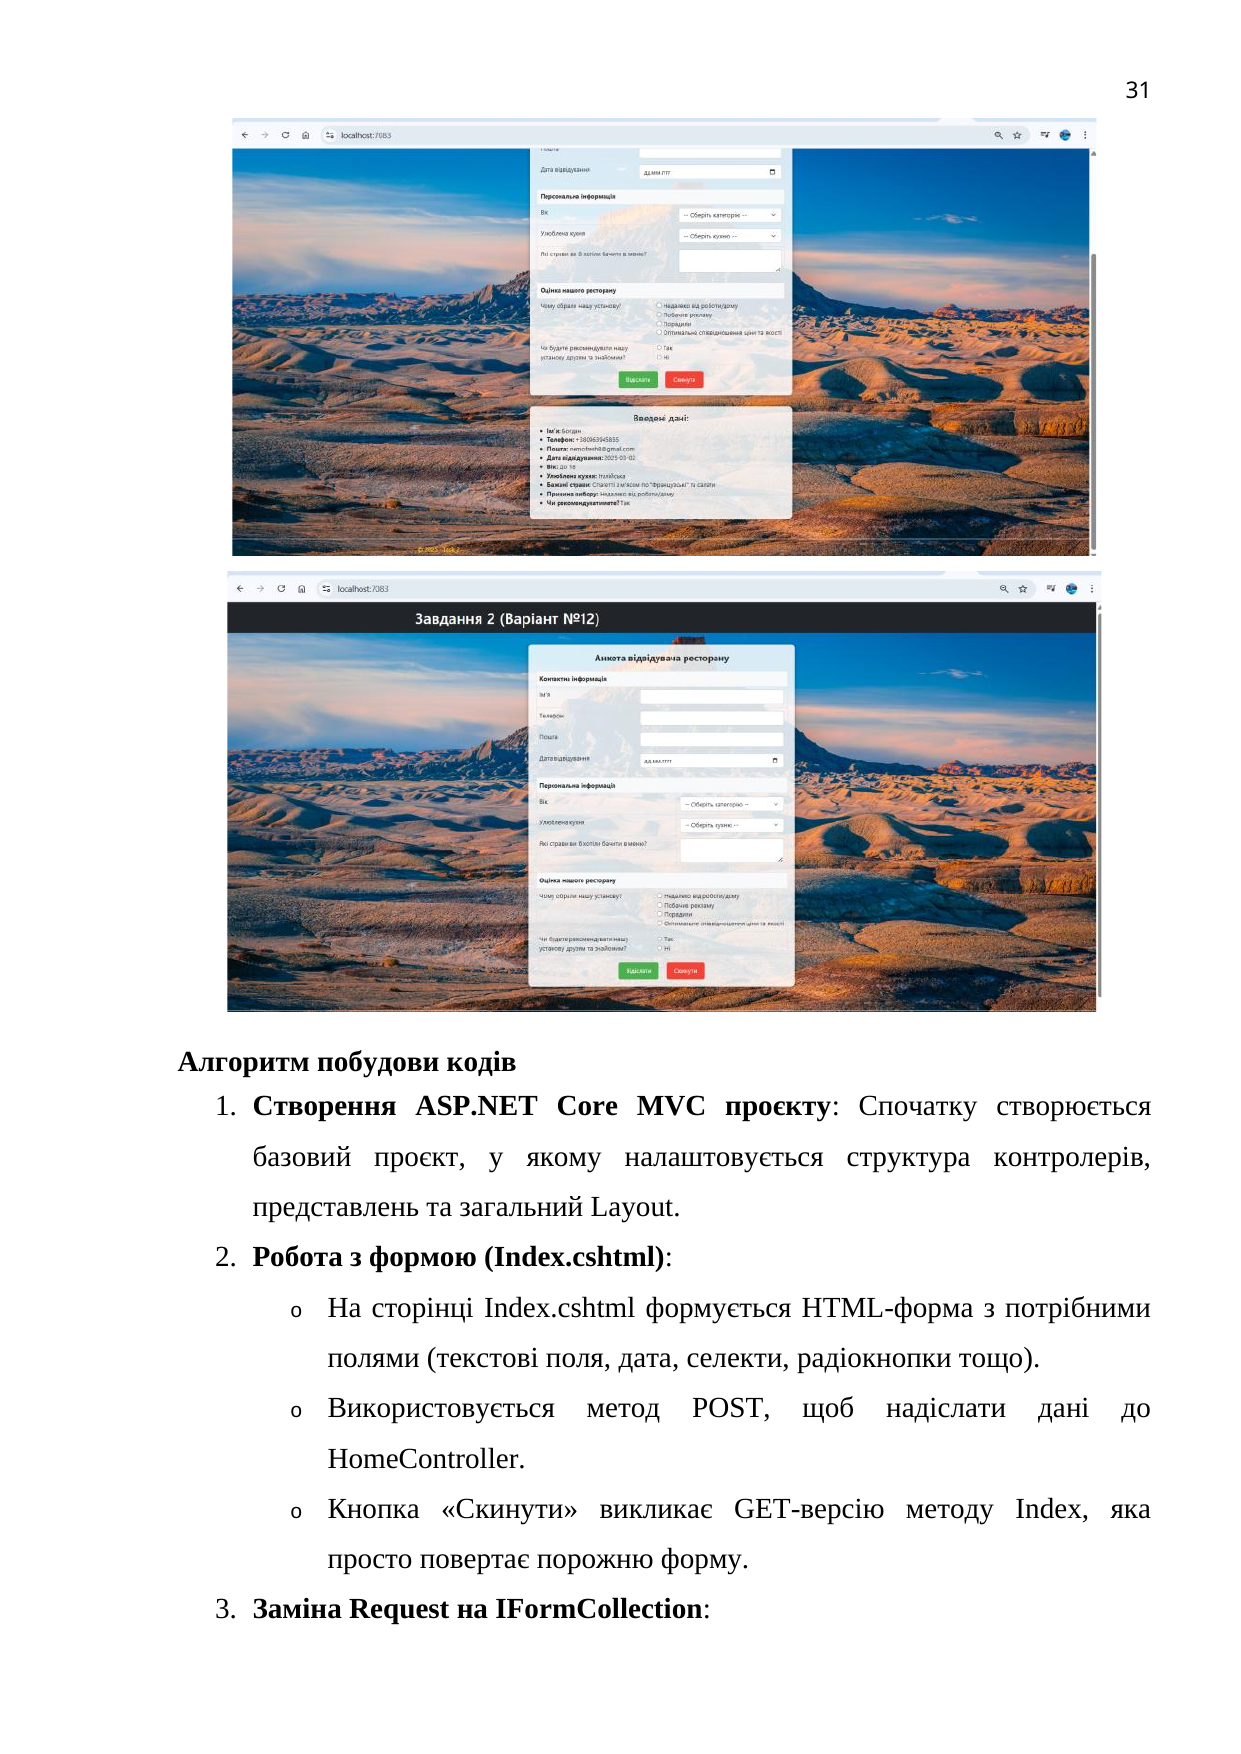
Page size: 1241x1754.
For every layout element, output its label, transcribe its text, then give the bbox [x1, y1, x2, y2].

list Кнопка «Скинути» викликає GET-версію методу Index, яка просто повертає порожню форму. [290, 1491, 1152, 1575]
list Заміна Request на IFormCollection: [215, 1592, 1152, 1625]
list На сторінці Index.cshtml формується HTML-форма з потрібними полями (текстові поля, дата, селекти, радіокнопки тощо). [290, 1290, 1152, 1374]
list Робота з формою (Index.cshtml): [215, 1239, 1152, 1273]
picture [227, 571, 1102, 1012]
list Використовується метод POST, щоб надіслати дані до HomeController. [290, 1390, 1152, 1474]
list Створення ASP.NET Core MVC проєкту: Спочатку створюється базовий проєкт, у якому налаштовується структура контролерів, представлень та загальний Layout. [215, 1088, 1152, 1223]
picture [232, 118, 1097, 556]
subtitle Алгоритм побудови кодів [177, 1044, 1152, 1078]
